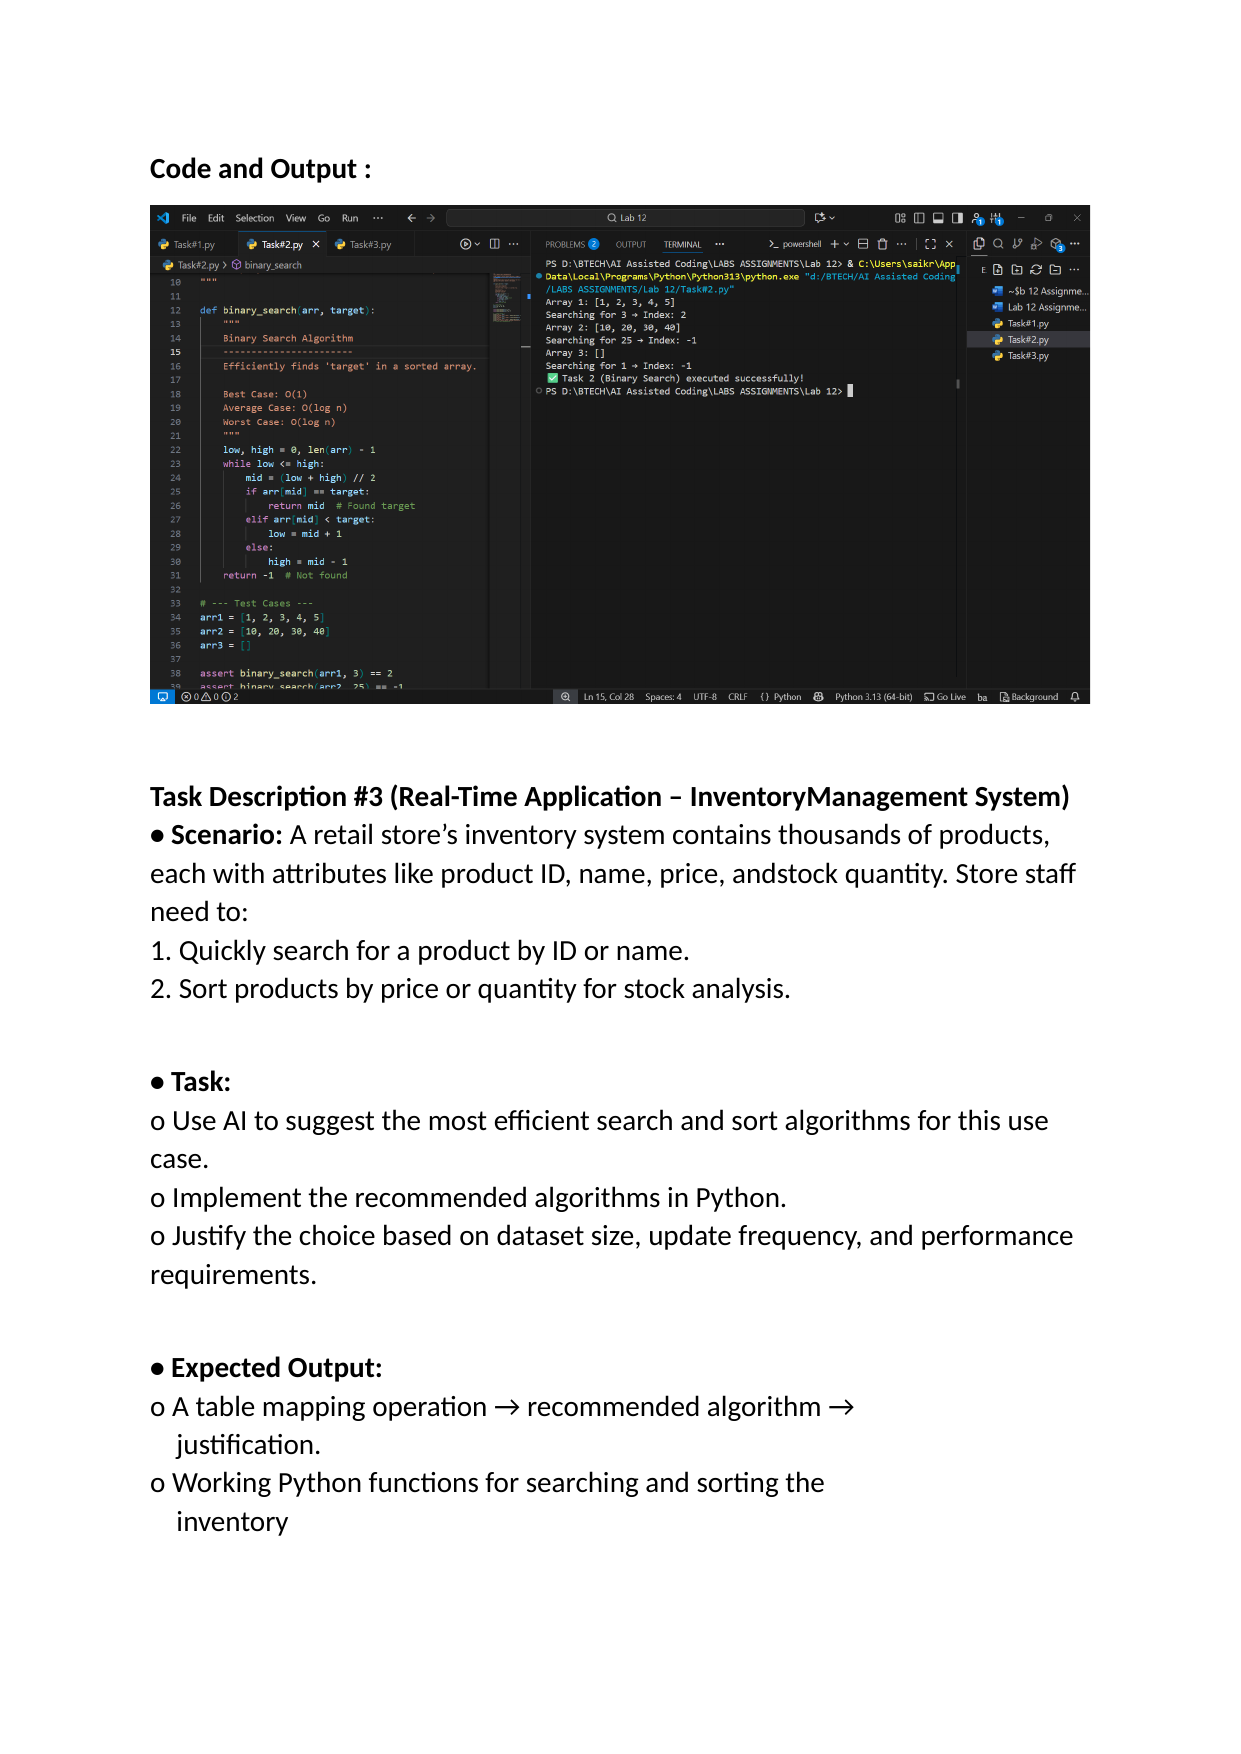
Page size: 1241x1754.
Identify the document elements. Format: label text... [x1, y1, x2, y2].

picture [150, 205, 1091, 704]
text Task Description #3 (Real-Time Application – InventoryManagement System) • Scenario: A retail store’s inventory system contains thousands of products, each with attributes like product ID, name, price, andstock quantity. Store staff need to: 1. Quickly search for a product by ID or name. 2. Sort products by price or quantity for stock analysis. [150, 778, 1090, 1006]
text Code and Output : [150, 150, 1090, 186]
text • Expected Output: o A table mapping operation → recommended algorithm → justification. o Working Python functions for searching and sorting the inventory [150, 1311, 1090, 1539]
text • Task: o Use AI to suggest the most efficient search and sort algorithms for this use case. o Implement the recommended algorithms in Python. o Justify the choice based on dataset size, update frequency, and performance requirements. [150, 1025, 1090, 1291]
